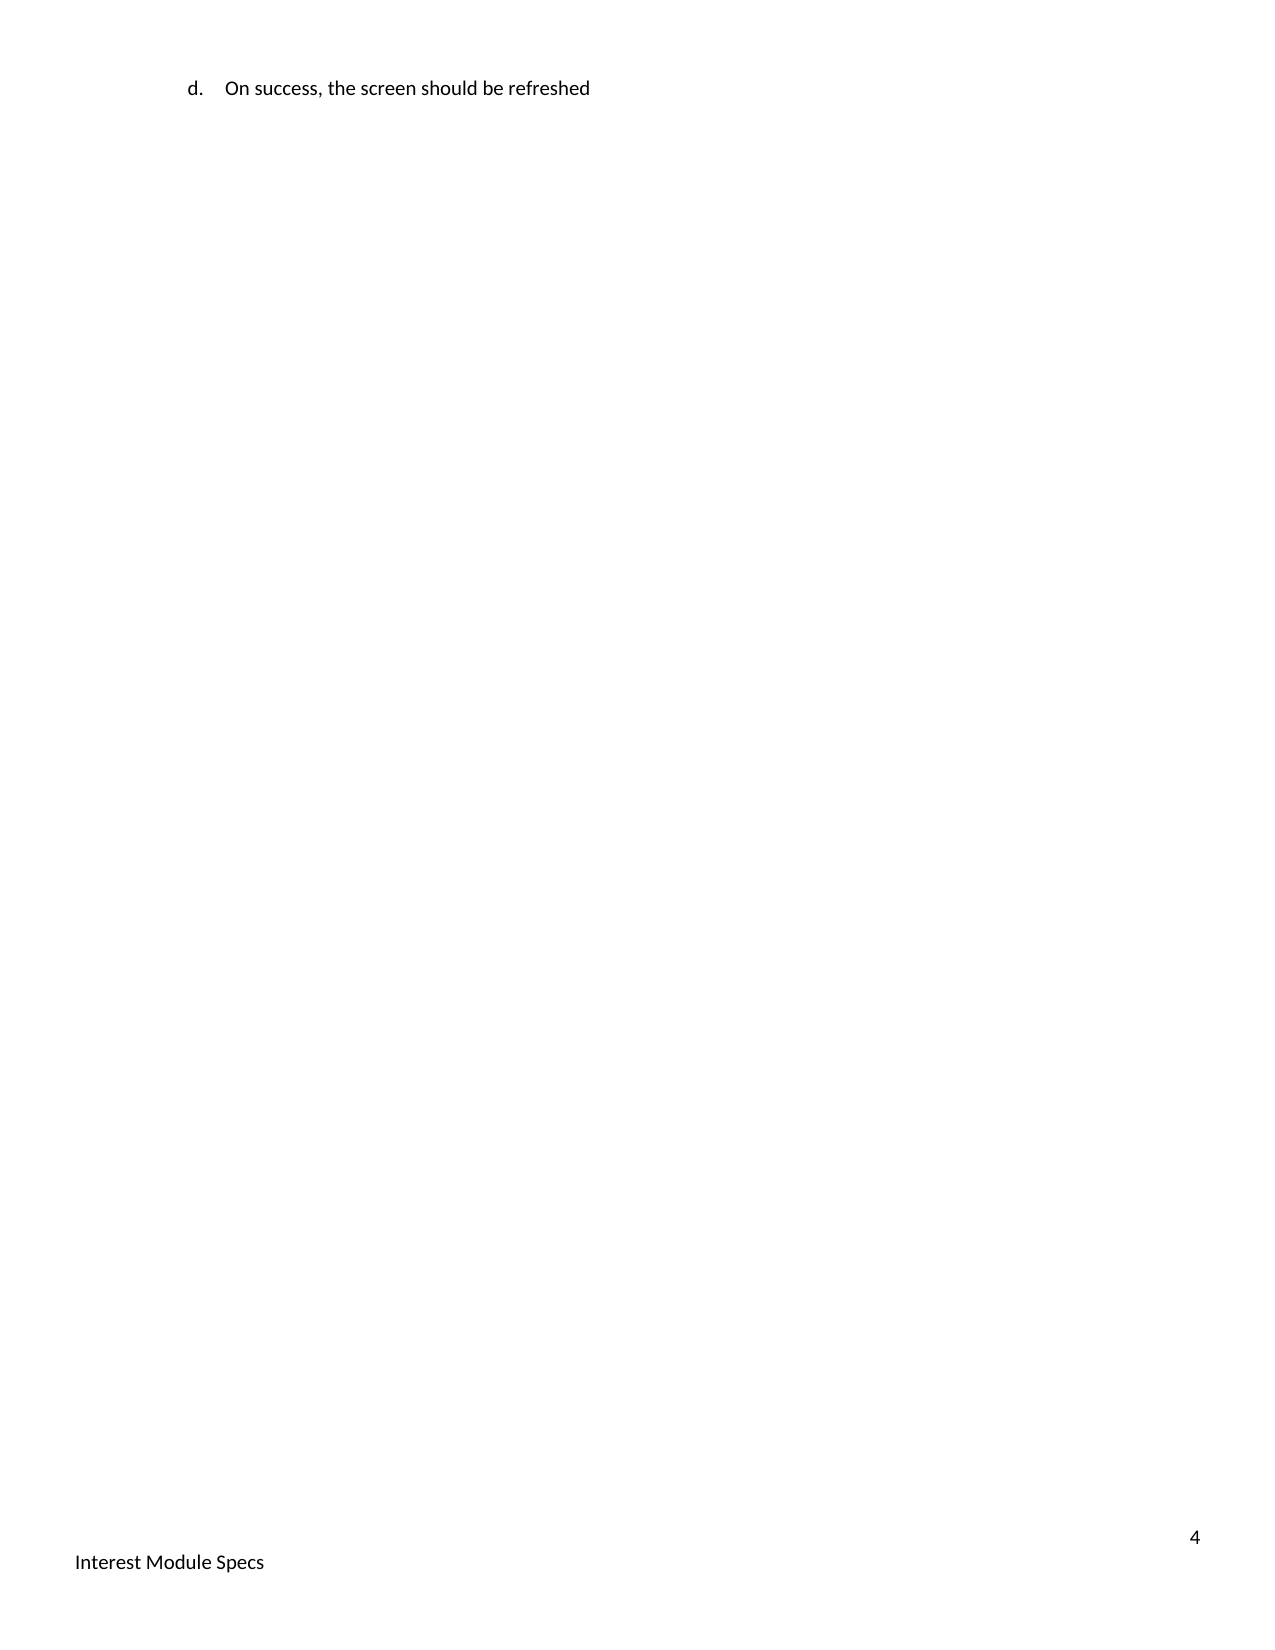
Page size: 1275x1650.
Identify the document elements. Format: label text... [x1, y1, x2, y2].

list On success, the screen should be refreshed [187, 75, 1200, 100]
